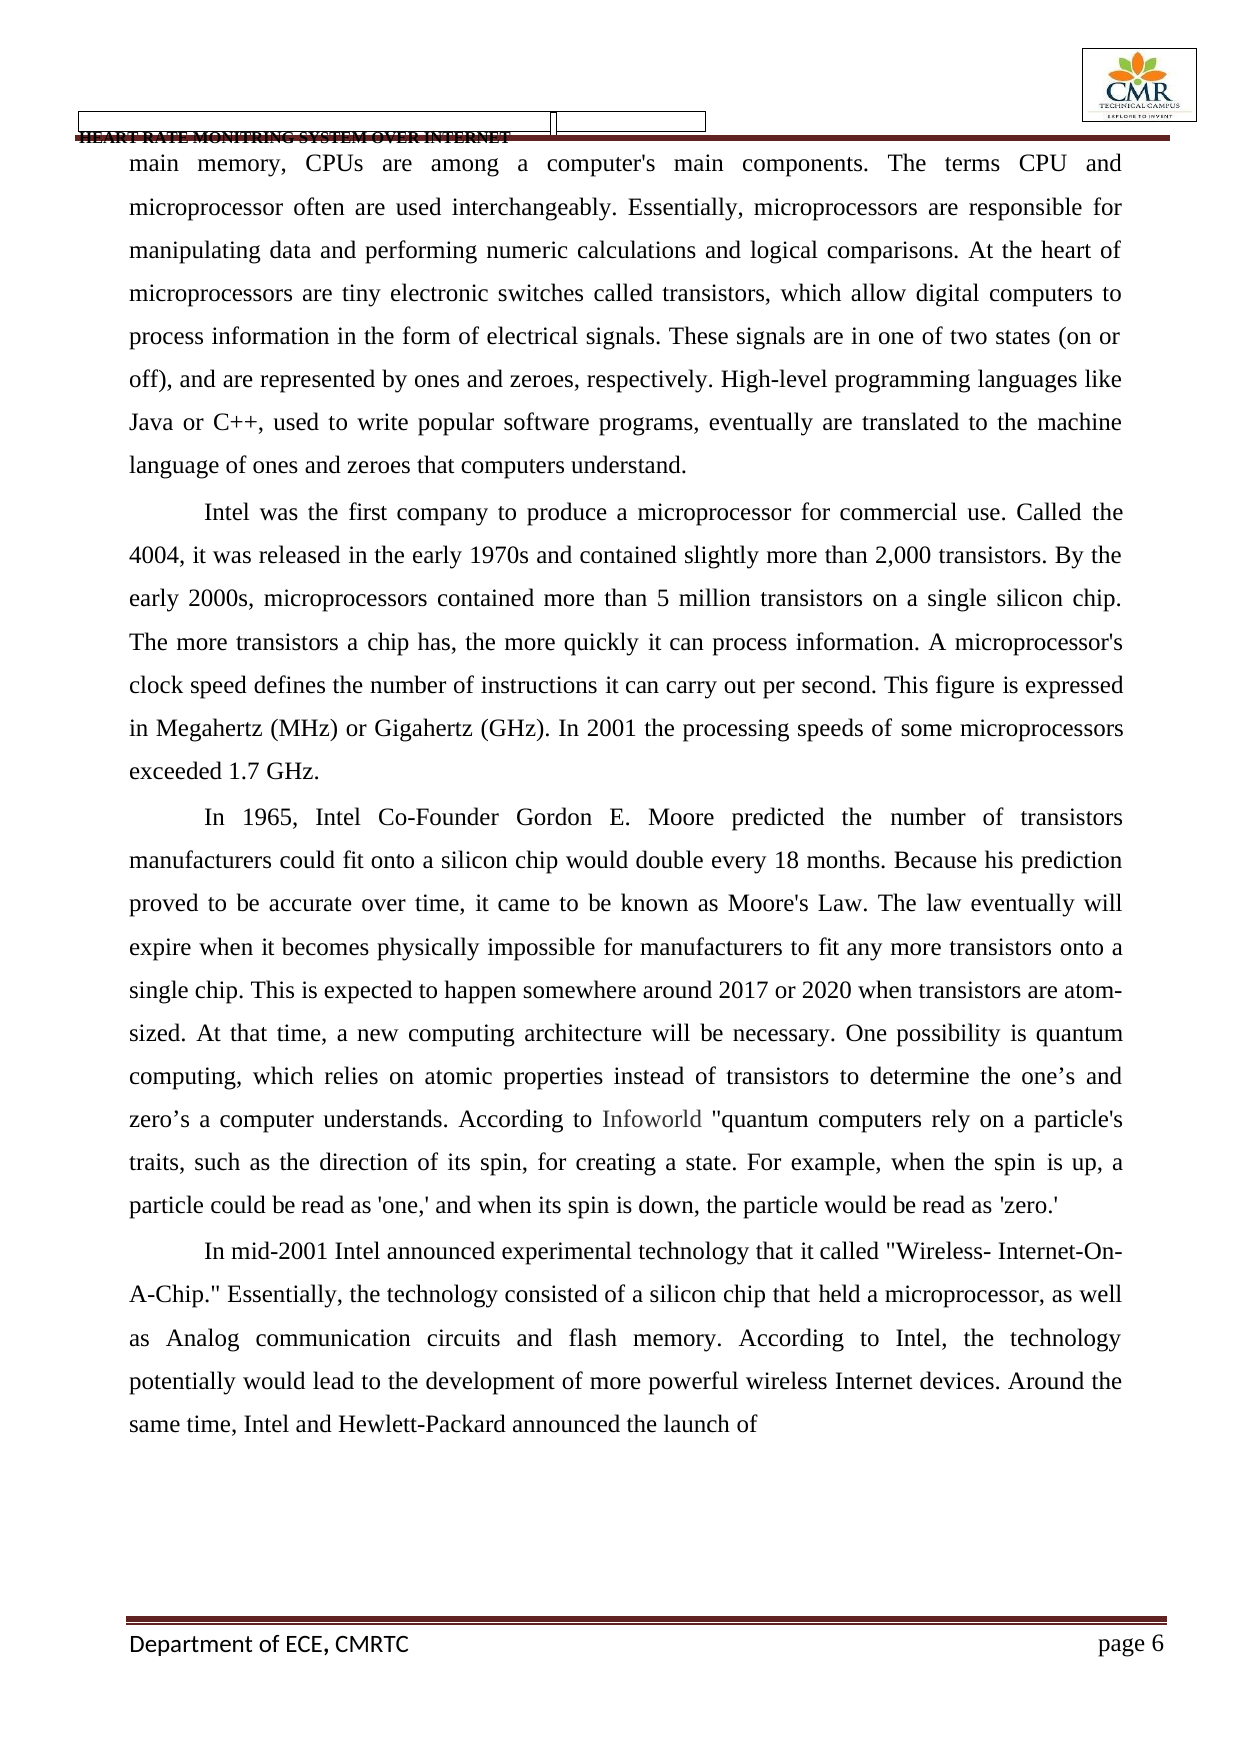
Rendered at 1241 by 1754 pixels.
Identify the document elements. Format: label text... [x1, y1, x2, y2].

picture [557, 112, 705, 131]
picture [79, 112, 550, 131]
picture [551, 113, 556, 135]
text In 1965, Intel Co-Founder Gordon E. Moore predicted the number of transistors manufacturers could fit onto a silicon chip would double every 18 months. Because his prediction proved to be accurate over time, it came to be known as Moore's Law. The law eventually will expire when it becomes physically impossible for manufacturers to fit any more transistors onto a single chip. This is expected to happen somewhere around 2017 or 2020 when transistors are atom-sized. At that time, a new computing architecture will be necessary. One possibility is quantum computing, which relies on atomic properties instead of transistors to determine the one’s and zero’s a computer understands. According to Infoworld "quantum computers rely on a particle's traits, such as the direction of its spin, for creating a state. For example, when the spin is up, a particle could be read as 'one,' and when its spin is down, the particle would be read as 'zero.' [129, 802, 1123, 1219]
text main memory, CPUs are among a computer's main components. The terms CPU and microprocessor often are used interchangeably. Essentially, microprocessors are responsible for manipulating data and performing numeric calculations and logical comparisons. At the heart of microprocessors are tiny electronic switches called transistors, which allow digital computers to process information in the form of electrical signals. These signals are in one of two states (on or off), and are represented by ones and zeroes, respectively. High-level programming languages like Java or C++, used to write popular software programs, eventually are translated to the machine language of ones and zeroes that computers understand. [129, 148, 1123, 479]
text In mid-2001 Intel announced experimental technology that it called "Wireless- Internet-On- A-Chip." Essentially, the technology consisted of a silicon chip that held a microprocessor, as well as Analog communication circuits and flash memory. According to Intel, the technology potentially would lead to the development of more powerful wireless Internet devices. Around the same time, Intel and Hewlett-Packard announced the launch of [129, 1236, 1123, 1438]
picture [1083, 49, 1196, 121]
text Intel was the first company to produce a microprocessor for commercial use. Called the 4004, it was released in the early 1970s and contained slightly more than 2,000 transistors. By the early 2000s, microprocessors contained more than 5 million transistors on a single silicon chip. The more transistors a chip has, the more quickly it can process information. A microprocessor's clock speed defines the number of instructions it can carry out per second. This figure is expressed in Megahertz (MHz) or Gigahertz (GHz). In 2001 the processing speeds of some microprocessors exceeded 1.7 GHz. [129, 497, 1123, 785]
